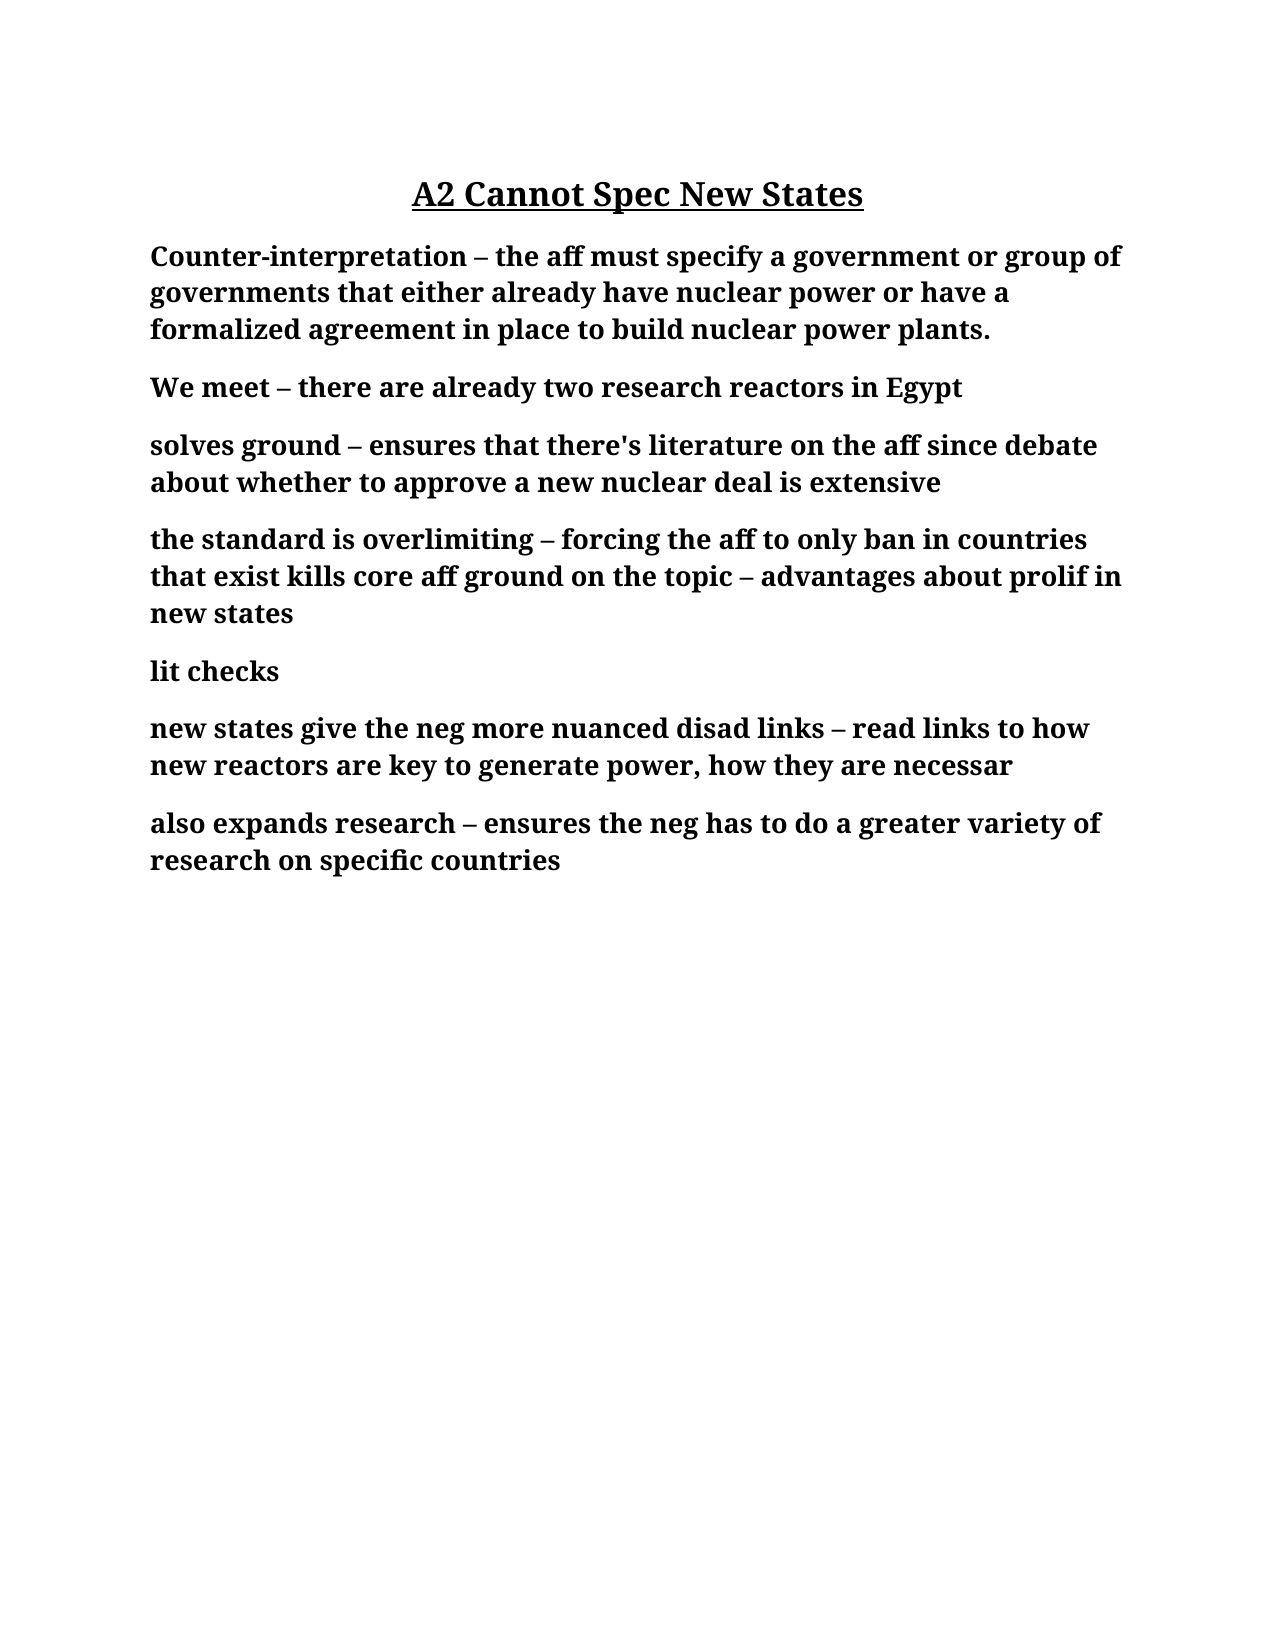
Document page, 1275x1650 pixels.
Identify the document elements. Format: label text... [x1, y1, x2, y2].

subtitle solves ground – ensures that there's literature on the aff since debate about whether to approve a new nuclear deal is extensive [150, 426, 1125, 500]
subtitle also expands research – ensures the neg has to do a greater variety of research on specific countries [150, 804, 1125, 878]
subtitle new states give the neg more nuanced disad links – read links to how new reactors are key to generate power, how they are necessar [150, 710, 1125, 784]
subtitle lit checks [150, 652, 1125, 689]
subtitle We meet – there are already two research reactors in Egypt [150, 368, 1125, 405]
subtitle A2 Cannot Spec New States [150, 171, 1125, 216]
subtitle the standard is overlimiting – forcing the aff to only ban in countries that exist kills core aff ground on the topic – advantages about prolif in new states [150, 521, 1125, 631]
subtitle Counter-interpretation – the aff must specify a government or group of governments that either already have nuclear power or have a formalized agreement in place to build nuclear power plants. [150, 237, 1125, 348]
